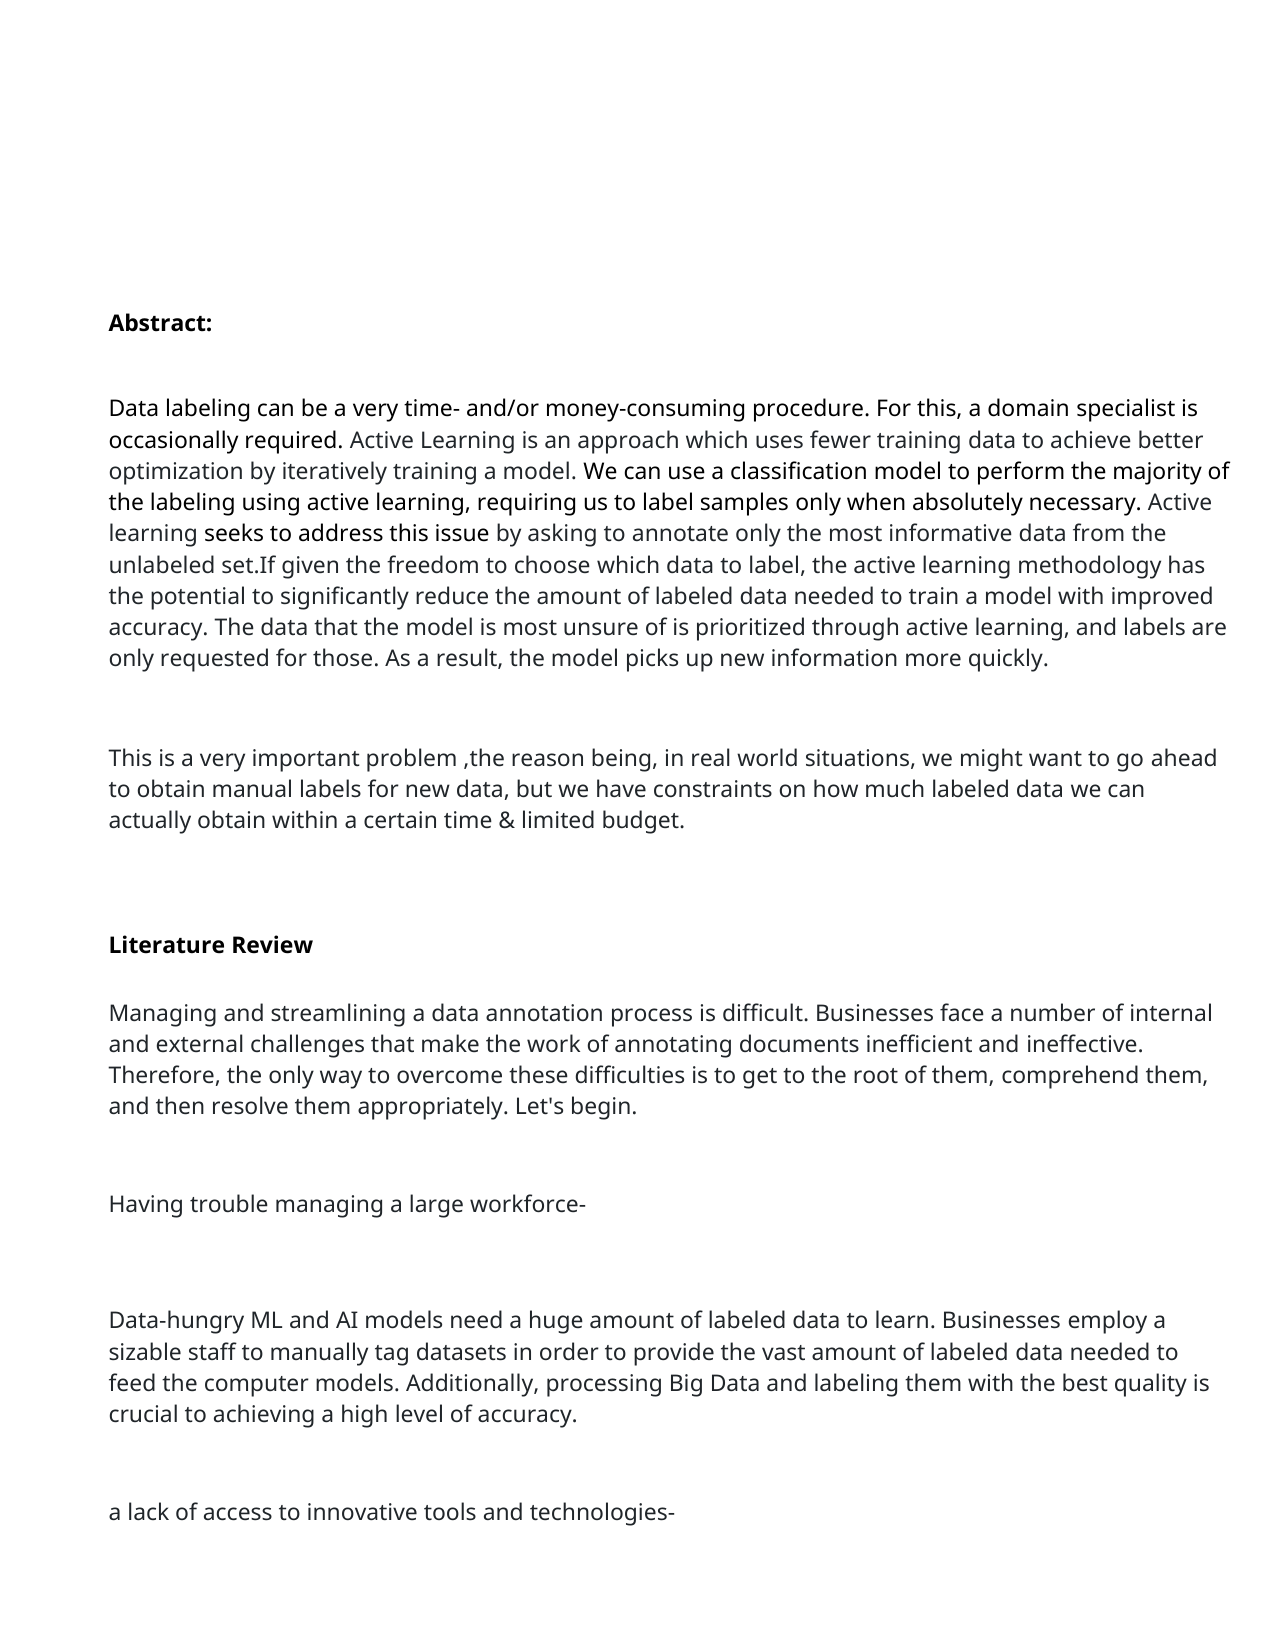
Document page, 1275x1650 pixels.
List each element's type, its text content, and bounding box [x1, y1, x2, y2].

text Managing and streamlining a data annotation process is difficult. Businesses face a number of internal and external challenges that make the work of annotating documents inefficient and ineffective. Therefore, the only way to overcome these difficulties is to get to the root of them, comprehend them, and then resolve them appropriately. Let's begin. [108, 996, 1231, 1121]
text Having trouble managing a large workforce- [108, 1188, 1231, 1219]
text Data labeling can be a very time- and/or money-consuming procedure. For this, a domain specialist is occasionally required. Active Learning is an approach which uses fewer training data to achieve better optimization by iteratively training a model. We can use a classification model to perform the majority of the labeling using active learning, requiring us to label samples only when absolutely necessary. Active learning seeks to address this issue by asking to annotate only the most informative data from the unlabeled set.If given the freedom to choose which data to label, the active learning methodology has the potential to significantly reduce the amount of labeled data needed to train a model with improved accuracy. The data that the model is most unsure of is prioritized through active learning, and labels are only requested for those. As a result, the model picks up new information more quickly. [108, 392, 1231, 674]
text This is a very important problem ,the reason being, in real world situations, we might want to go ahead to obtain manual labels for new data, but we have constraints on how much labeled data we can actually obtain within a certain time & limited budget. [108, 742, 1231, 836]
text Abstract: [108, 307, 1231, 338]
text Literature Review [108, 929, 1231, 961]
text Data-hungry ML and AI models need a huge amount of labeled data to learn. Businesses employ a sizable staff to manually tag datasets in order to provide the vast amount of labeled data needed to feed the computer models. Additionally, processing Big Data and labeling them with the best quality is crucial to achieving a high level of accuracy. [108, 1304, 1231, 1429]
text a lack of access to innovative tools and technologies- [108, 1496, 1231, 1527]
